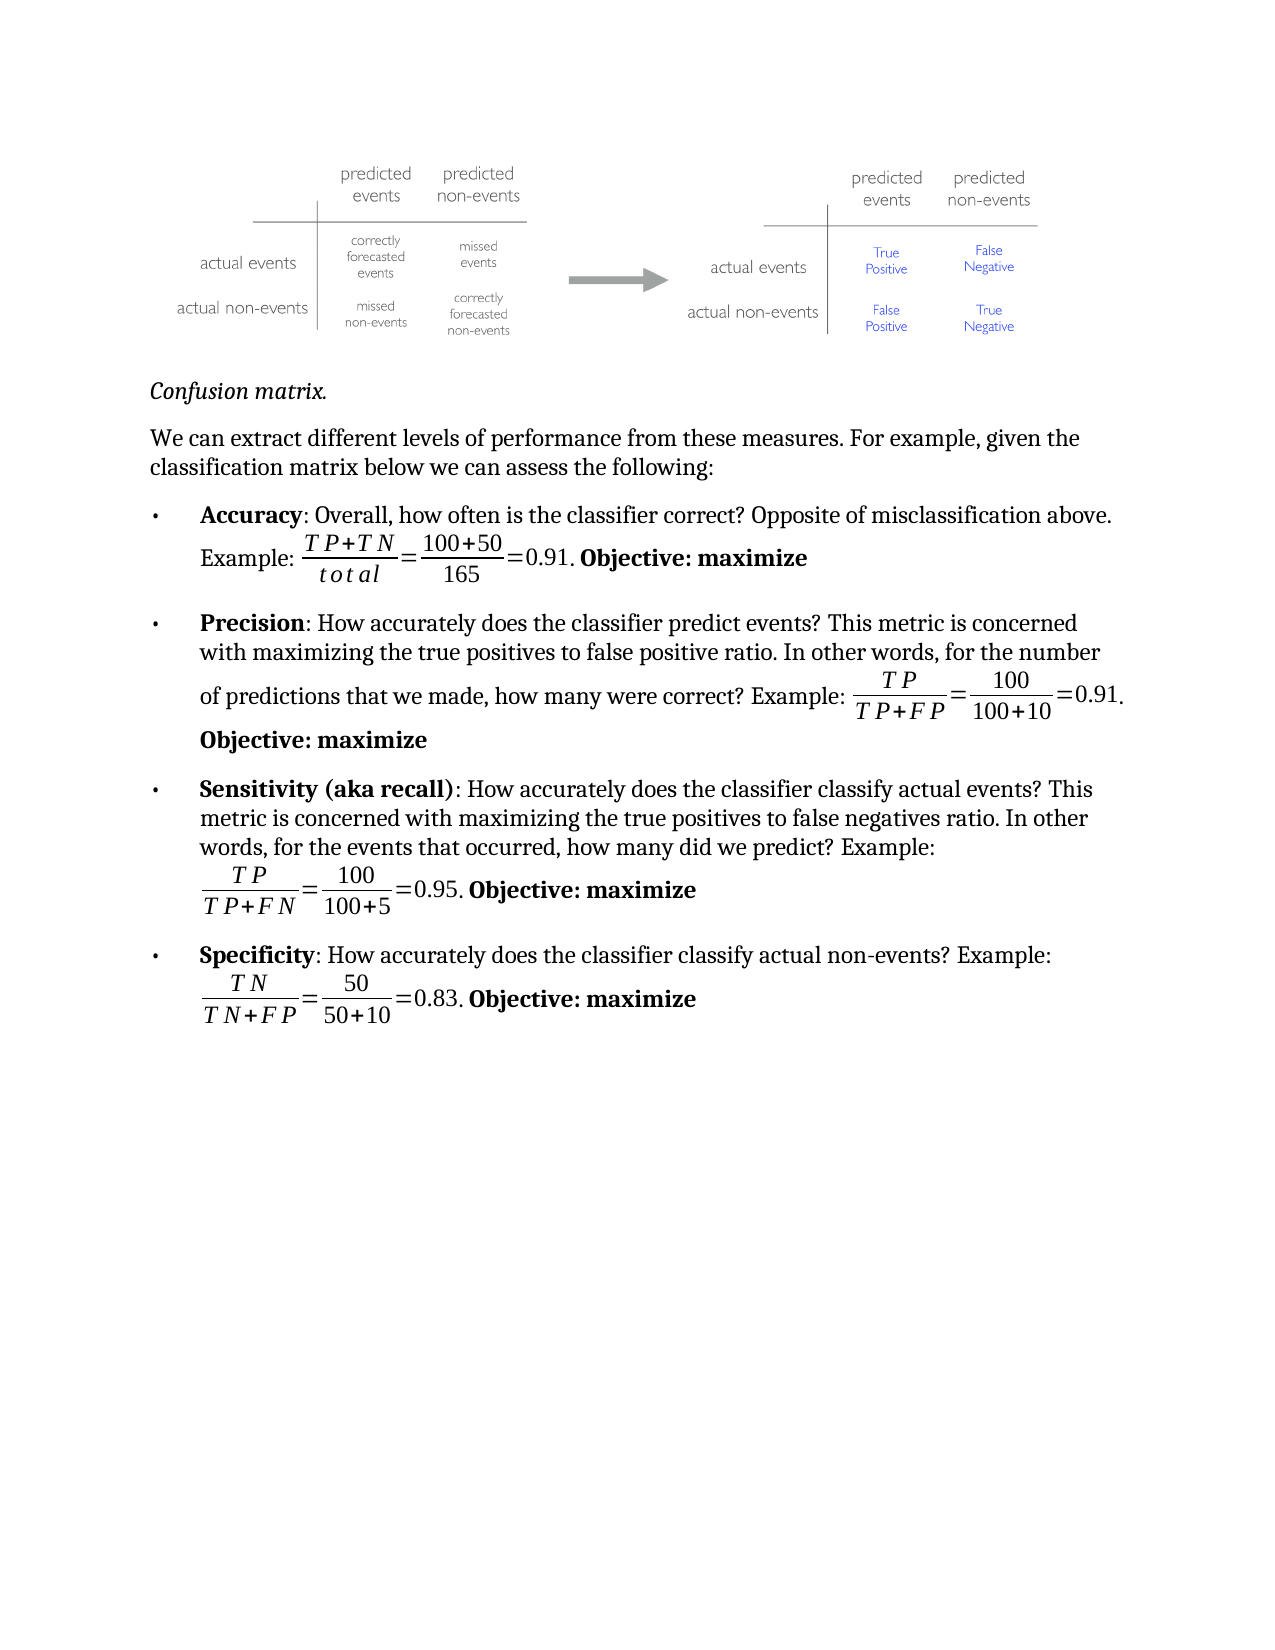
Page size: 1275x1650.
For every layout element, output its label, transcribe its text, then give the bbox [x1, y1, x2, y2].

picture [168, 150, 1044, 356]
text We can extract different levels of performance from these measures. For example, given the classification matrix below we can assess the following: [150, 424, 1125, 482]
list Accuracy: Overall, how often is the classifier correct? Opposite of misclassification above. Example: . Objective: maximize [150, 501, 1125, 588]
list Specificity: How accurately does the classifier classify actual non-events? Example: . Objective: maximize [150, 941, 1125, 1029]
text Confusion matrix. [150, 377, 1125, 406]
list Precision: How accurately does the classifier predict events? This metric is concerned with maximizing the true positives to false positive ratio. In other words, for the number of predictions that we made, how many were correct? Example: . Objective: maximize [150, 609, 1125, 754]
list Sensitivity (aka recall): How accurately does the classifier classify actual events? This metric is concerned with maximizing the true positives to false negatives ratio. In other words, for the events that occurred, how many did we predict? Example: . Objective: maximize [150, 775, 1125, 920]
